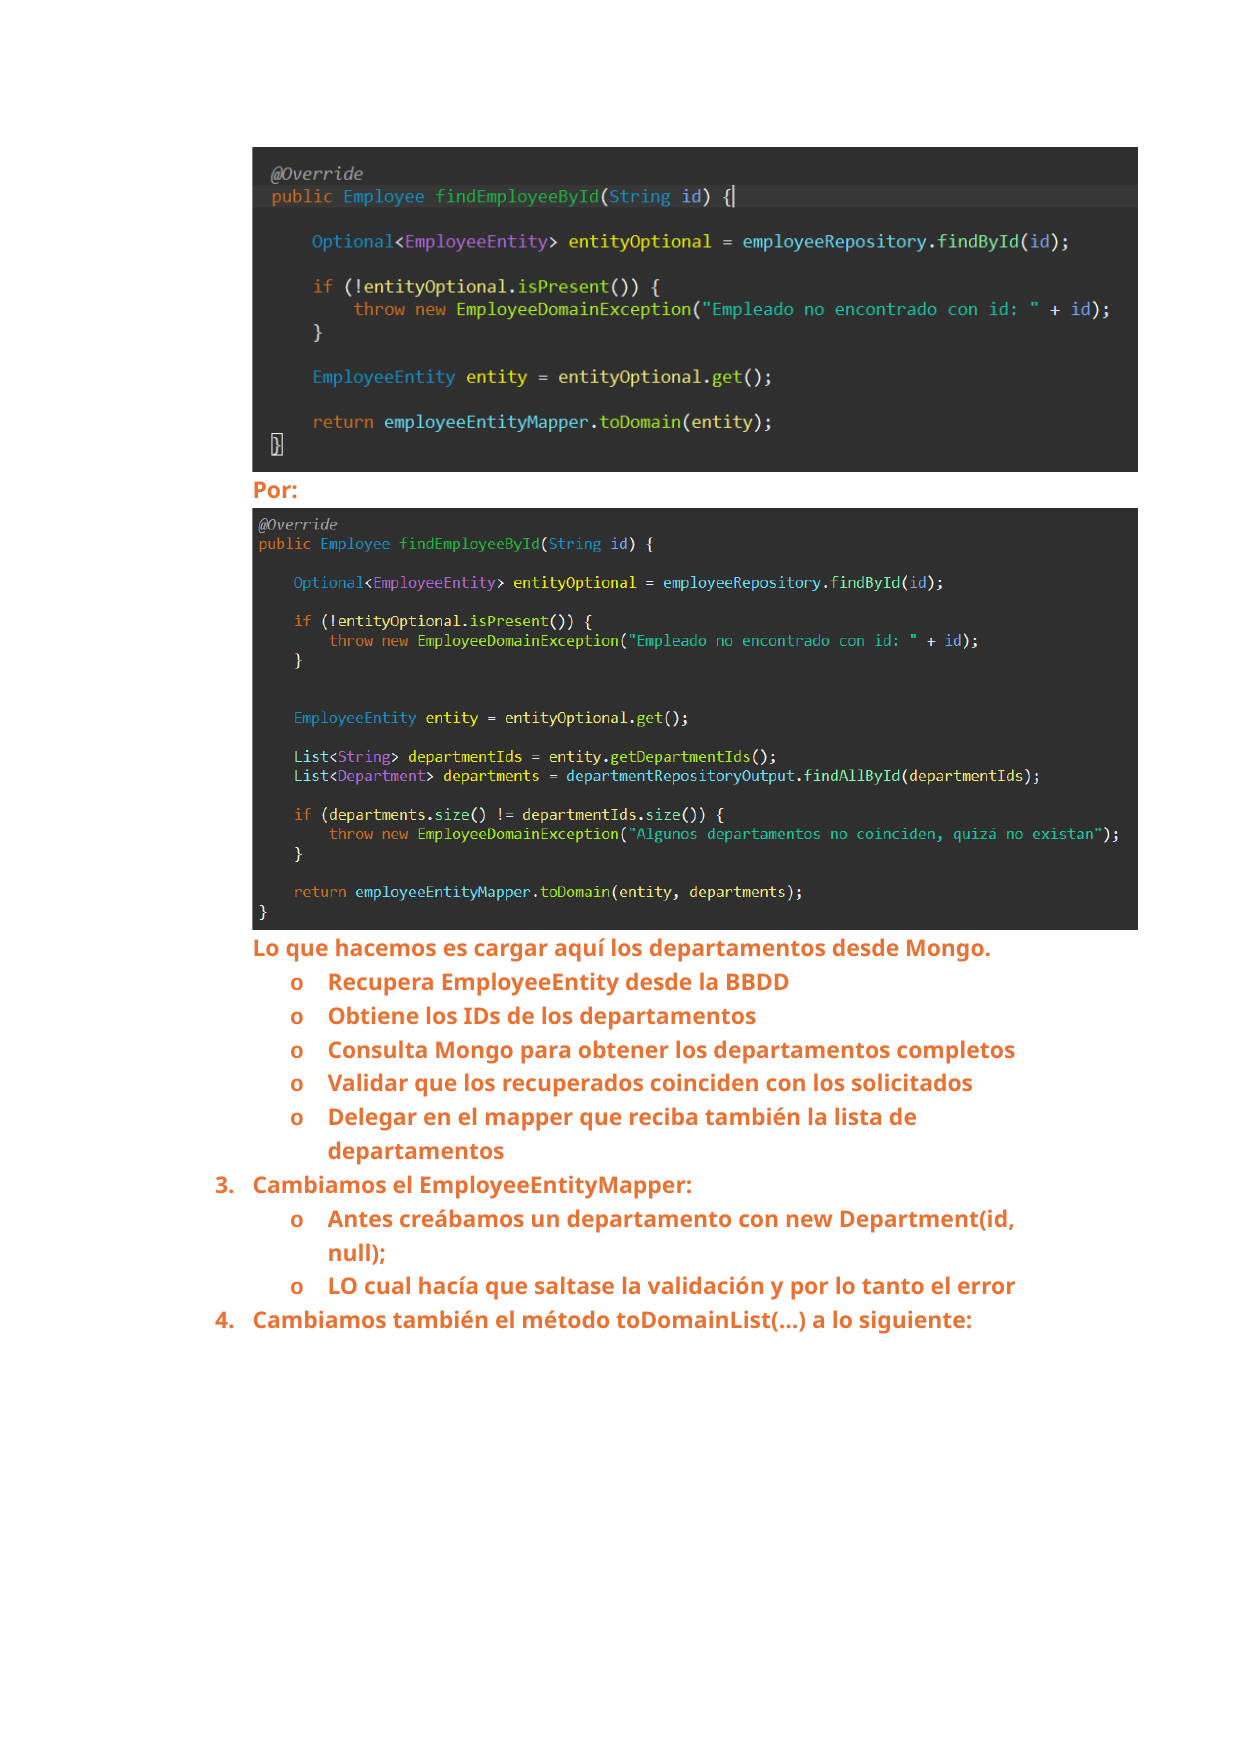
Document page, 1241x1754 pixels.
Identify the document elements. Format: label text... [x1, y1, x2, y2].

list Antes creábamos un departamento con new Department(id, null); [290, 1203, 1063, 1268]
list Lo que hacemos es cargar aquí los departamentos desde Mongo. [252, 932, 1063, 963]
list Cambiamos también el método toDomainList(…) a lo siguiente: [215, 1304, 1063, 1335]
list LO cual hacía que saltase la validación y por lo tanto el error [290, 1270, 1063, 1302]
list Delegar en el mapper que reciba también la lista de departamentos [290, 1101, 1063, 1166]
list Recupera EmployeeEntity desde la BBDD [290, 966, 1063, 997]
list Consulta Mongo para obtener los departamentos completos [290, 1033, 1063, 1065]
list Validar que los recuperados coinciden con los solicitados [290, 1067, 1063, 1099]
picture [252, 508, 1138, 930]
list Cambiamos el EmployeeEntityMapper: [215, 1169, 1063, 1200]
list Obtiene los IDs de los departamentos [290, 1000, 1063, 1031]
picture [252, 147, 1138, 472]
list Por: [252, 474, 1063, 508]
